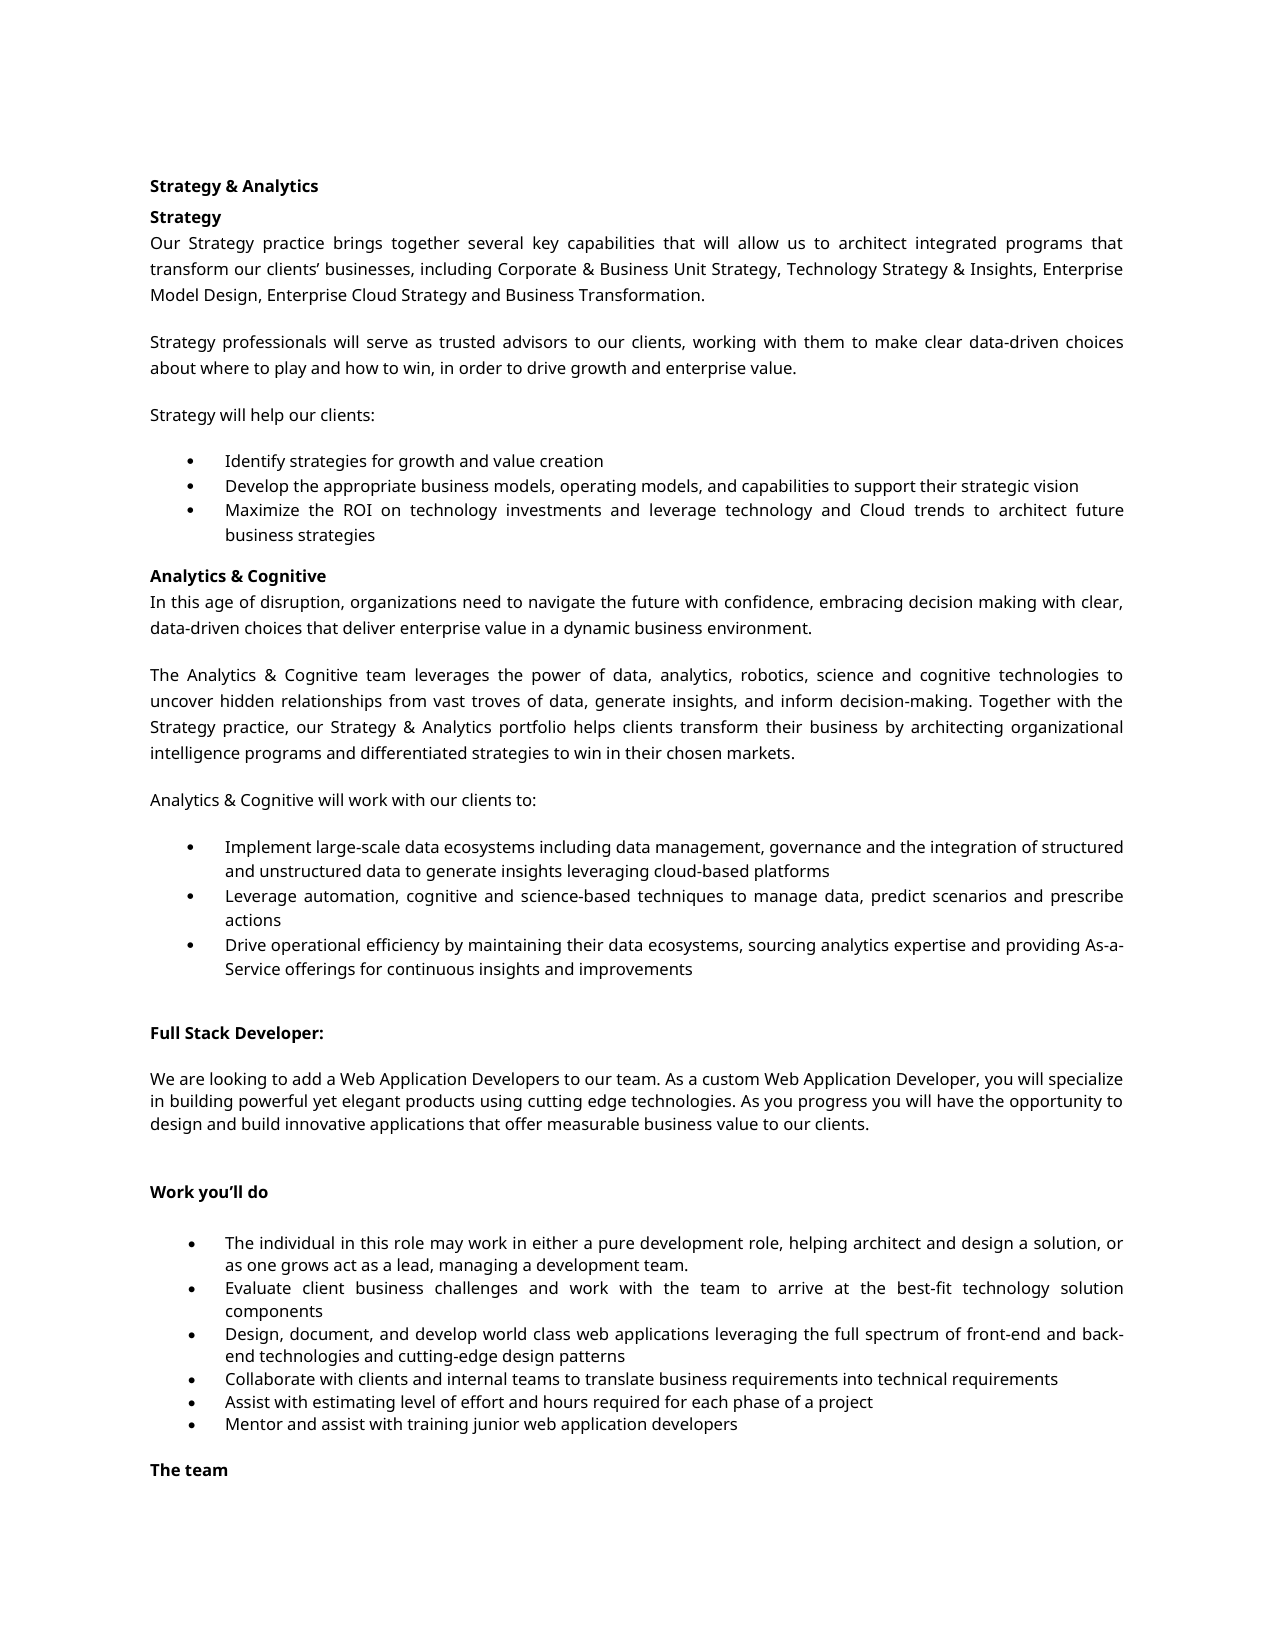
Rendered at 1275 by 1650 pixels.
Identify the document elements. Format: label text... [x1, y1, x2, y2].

list Evaluate client business challenges and work with the team to arrive at the best-fit technology solution components [187, 1277, 1125, 1322]
text Analytics & Cognitive will work with our clients to: [150, 788, 1125, 811]
text Work you’ll do [150, 1181, 1125, 1203]
list Identify strategies for growth and value creation [187, 450, 1125, 473]
text Our Strategy practice brings together several key capabilities that will allow us to architect integrated programs that transform our clients’ businesses, including Corporate & Business Unit Strategy, Technology Strategy & Insights, Enterprise Model Design, Enterprise Cloud Strategy and Business Transformation. [150, 231, 1125, 306]
list Collaborate with clients and internal teams to translate business requirements into technical requirements [187, 1368, 1125, 1390]
list Develop the appropriate business models, operating models, and capabilities to support their strategic vision [187, 474, 1125, 497]
list Assist with estimating level of effort and hours required for each phase of a project [187, 1390, 1125, 1413]
list Mentor and assist with training junior web application developers [187, 1413, 1125, 1436]
text Full Stack Developer: [150, 1022, 1125, 1044]
text We are looking to add a Web Application Developers to our team. As a custom Web Application Developer, you will specialize in building powerful yet elegant products using cutting edge technologies. As you progress you will have the opportunity to design and build innovative applications that offer measurable business value to our clients. [150, 1067, 1125, 1135]
subtitle Strategy [150, 205, 1125, 228]
text The team [150, 1458, 1125, 1481]
list Design, document, and develop world class web applications leveraging the full spectrum of front-end and back-end technologies and cutting-edge design patterns [187, 1322, 1125, 1368]
list Maximize the ROI on technology investments and leverage technology and Cloud trends to architect future business strategies [187, 499, 1125, 546]
subtitle Strategy & Analytics [150, 175, 1125, 198]
list Leverage automation, cognitive and science-based techniques to manage data, predict scenarios and prescribe actions [187, 884, 1125, 932]
list Drive operational efficiency by maintaining their data ecosystems, sourcing analytics expertise and providing As-a-Service offerings for continuous insights and improvements [187, 933, 1125, 981]
text Strategy professionals will serve as trusted advisors to our clients, working with them to make clear data-driven choices about where to play and how to win, in order to drive growth and enterprise value. [150, 330, 1125, 379]
list Implement large-scale data ecosystems including data management, governance and the integration of structured and unstructured data to generate insights leveraging cloud-based platforms [187, 835, 1125, 883]
text The Analytics & Cognitive team leverages the power of data, analytics, robotics, science and cognitive technologies to uncover hidden relationships from vast troves of data, generate insights, and inform decision-making. Together with the Strategy practice, our Strategy & Analytics portfolio helps clients transform their business by architecting organizational intelligence programs and differentiated strategies to win in their chosen markets. [150, 663, 1125, 764]
text In this age of disruption, organizations need to navigate the future with confidence, embracing decision making with clear, data-driven choices that deliver enterprise value in a dynamic business environment. [150, 591, 1125, 639]
list The individual in this role may work in either a pure development role, helping architect and design a solution, or as one grows act as a lead, managing a development team. [187, 1231, 1125, 1277]
text Strategy will help our clients: [150, 403, 1125, 426]
subtitle Analytics & Cognitive [150, 564, 1125, 587]
